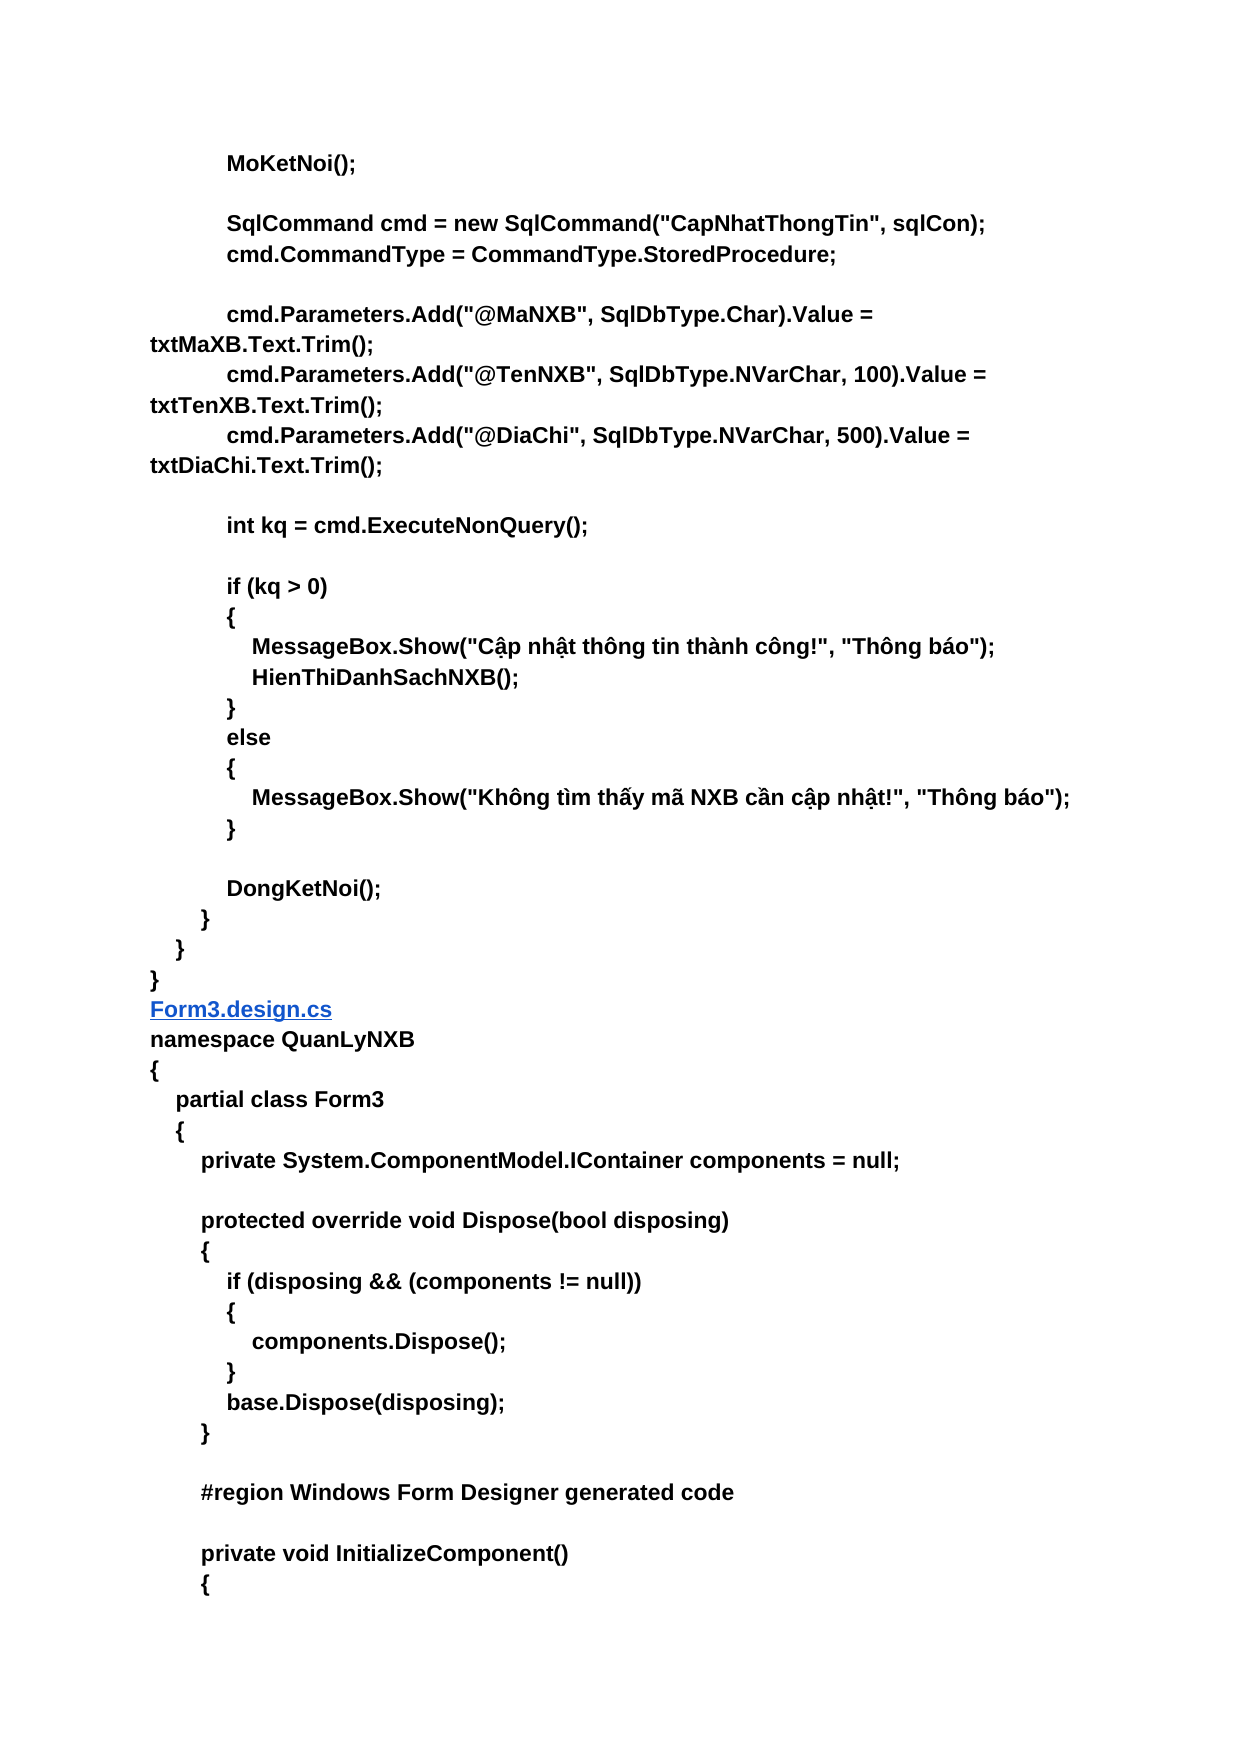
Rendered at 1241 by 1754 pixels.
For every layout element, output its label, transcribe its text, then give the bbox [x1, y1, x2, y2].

text protected override void Dispose(bool disposing) [150, 1207, 1090, 1234]
text int kq = cmd.ExecuteNonQuery(); [150, 512, 1090, 539]
text if (kq > 0) [150, 573, 1090, 599]
text HienThiDanhSachNXB(); [150, 663, 1090, 690]
text MoKetNoi(); [150, 150, 1090, 176]
text { [150, 1237, 1090, 1264]
text else [150, 724, 1090, 750]
text { [150, 1570, 1090, 1596]
text private void InitializeComponent() [150, 1539, 1090, 1566]
text #region Windows Form Designer generated code [150, 1479, 1090, 1506]
text } [150, 1419, 1090, 1445]
text } [150, 966, 1090, 992]
text { [150, 1056, 1090, 1083]
text private System.ComponentModel.IContainer components = null; [150, 1147, 1090, 1173]
text } [150, 694, 1090, 720]
text Form3.design.cs [150, 996, 1090, 1022]
text { [150, 603, 1090, 629]
text namespace QuanLyNXB [150, 1026, 1090, 1052]
text SqlCommand cmd = new SqlCommand("CapNhatThongTin", sqlCon); [150, 210, 1090, 237]
text } [150, 935, 1090, 962]
text partial class Form3 [150, 1086, 1090, 1113]
text { [150, 1117, 1090, 1143]
text { [150, 754, 1090, 781]
text } [150, 1358, 1090, 1385]
text { [150, 1298, 1090, 1324]
text } [150, 814, 1090, 841]
text cmd.Parameters.Add("@MaNXB", SqlDbType.Char).Value = txtMaXB.Text.Trim(); [150, 301, 1090, 358]
text MessageBox.Show("Không tìm thấy mã NXB cần cập nhật!", "Thông báo"); [150, 784, 1090, 811]
text } [150, 905, 1090, 932]
text cmd.CommandType = CommandType.StoredProcedure; [150, 241, 1090, 267]
text MessageBox.Show("Cập nhật thông tin thành công!", "Thông báo"); [150, 633, 1090, 660]
text if (disposing && (components != null)) [150, 1268, 1090, 1294]
text cmd.Parameters.Add("@DiaChi", SqlDbType.NVarChar, 500).Value = txtDiaChi.Text.Trim(); [150, 422, 1090, 478]
text base.Dispose(disposing); [150, 1388, 1090, 1415]
text cmd.Parameters.Add("@TenNXB", SqlDbType.NVarChar, 100).Value = txtTenXB.Text.Trim(); [150, 361, 1090, 418]
text components.Dispose(); [150, 1328, 1090, 1354]
text DongKetNoi(); [150, 875, 1090, 901]
